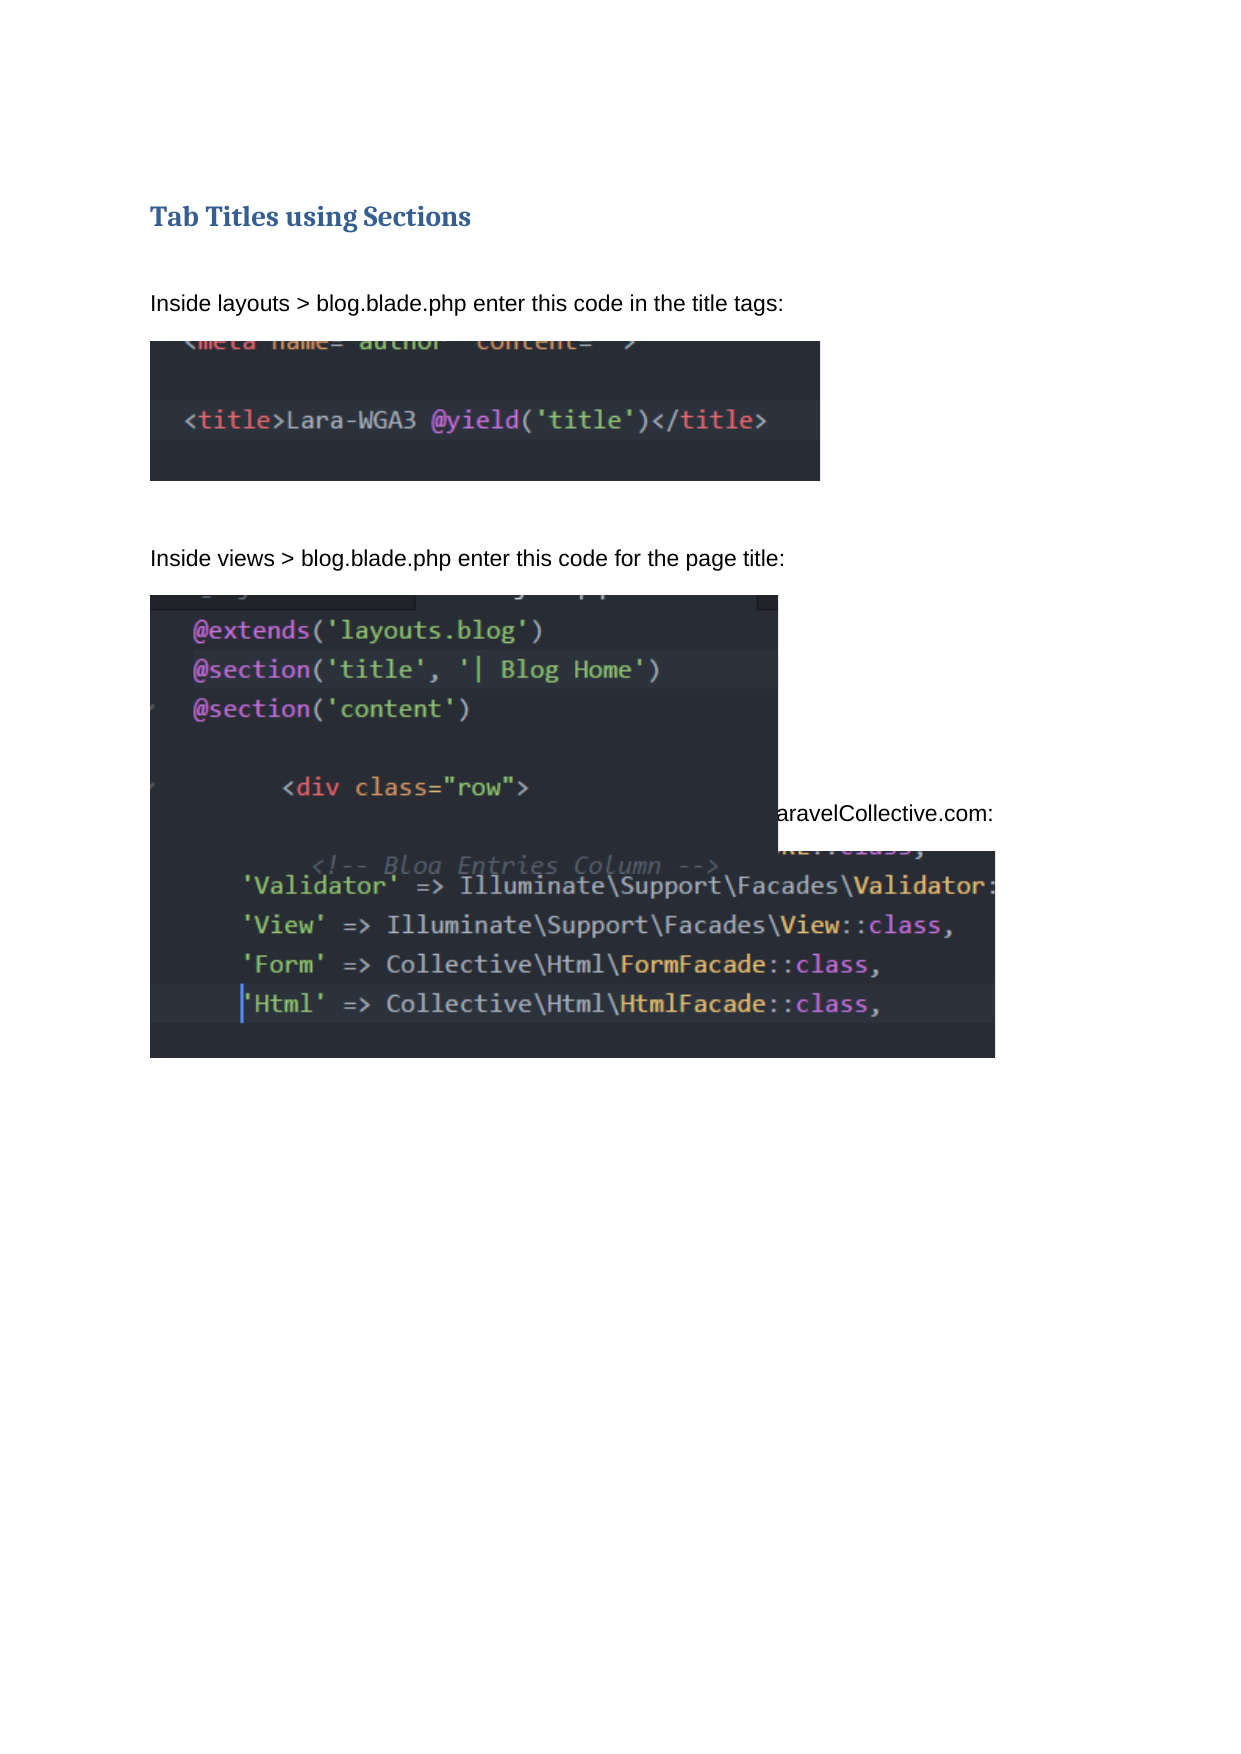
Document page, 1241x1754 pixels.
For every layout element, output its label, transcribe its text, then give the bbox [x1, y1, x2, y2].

text Inside config > app.php copy the form and html aliases from LaravelCollective.com: [779, 800, 1090, 826]
picture [150, 341, 821, 481]
text Inside layouts > blog.blade.php enter this code in the title tags: [150, 289, 1090, 316]
picture [150, 595, 996, 1058]
text Inside views > blog.blade.php enter this code for the page title: [150, 545, 1090, 571]
subtitle Tab Titles using Sections [150, 200, 1090, 233]
